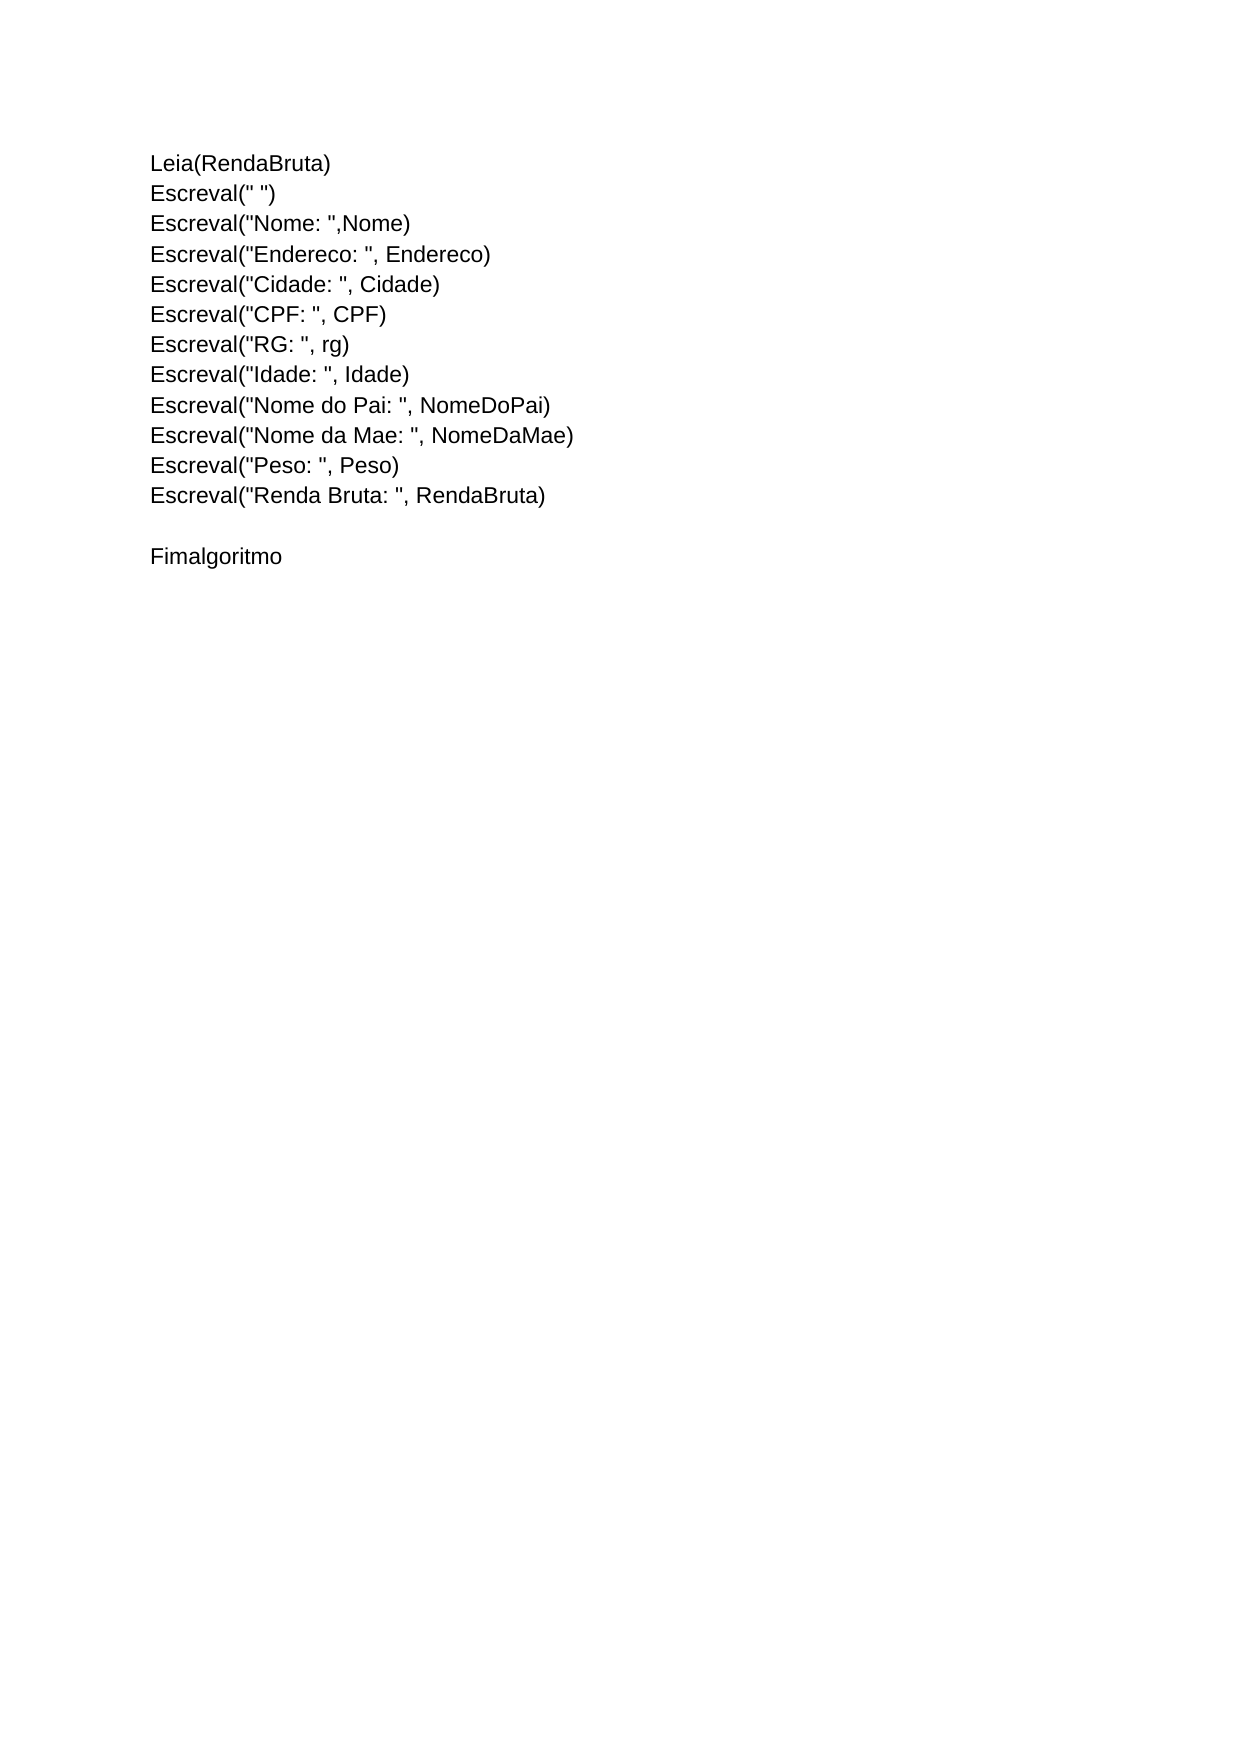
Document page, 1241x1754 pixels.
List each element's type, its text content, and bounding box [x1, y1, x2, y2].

text Escreval("Renda Bruta: ", RendaBruta) [150, 482, 1090, 509]
text Escreval("Nome da Mae: ", NomeDaMae) [150, 422, 1090, 448]
text Escreval("Cidade: ", Cidade) [150, 271, 1090, 297]
text Escreval("RG: ", rg) [150, 331, 1090, 358]
text Escreval("Nome: ",Nome) [150, 210, 1090, 237]
text Escreval(" ") [150, 180, 1090, 207]
text Escreval("Endereco: ", Endereco) [150, 241, 1090, 267]
text Escreval("Idade: ", Idade) [150, 361, 1090, 388]
text Escreval("CPF: ", CPF) [150, 301, 1090, 327]
text Escreval("Nome do Pai: ", NomeDoPai) [150, 392, 1090, 418]
text Escreval("Peso: ", Peso) [150, 452, 1090, 478]
text Leia(RendaBruta) [150, 150, 1090, 176]
text Fimalgoritmo [150, 543, 1090, 569]
